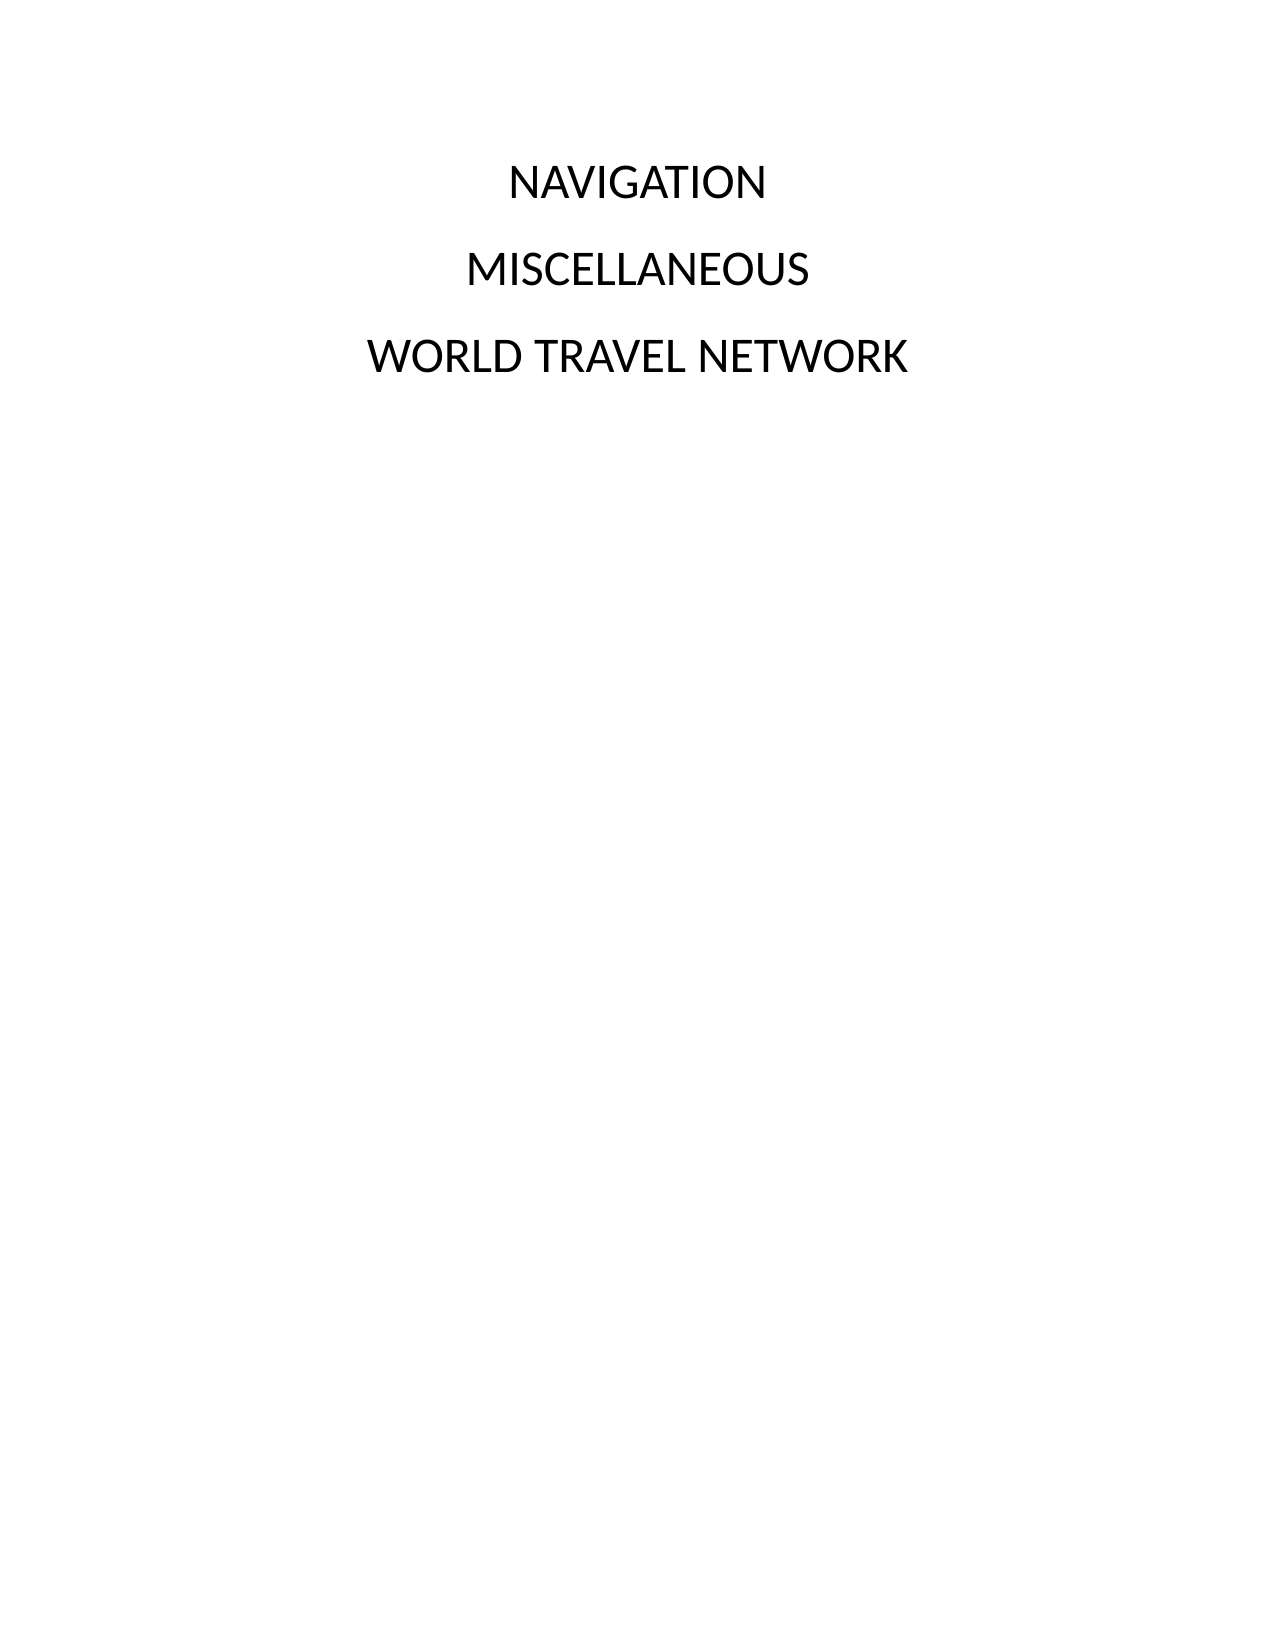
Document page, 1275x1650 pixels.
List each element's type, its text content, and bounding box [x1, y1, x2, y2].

text MISCELLANEOUS [150, 237, 1125, 298]
text WORLD TRAVEL NETWORK [150, 323, 1125, 384]
text NAVIGATION [150, 150, 1125, 211]
